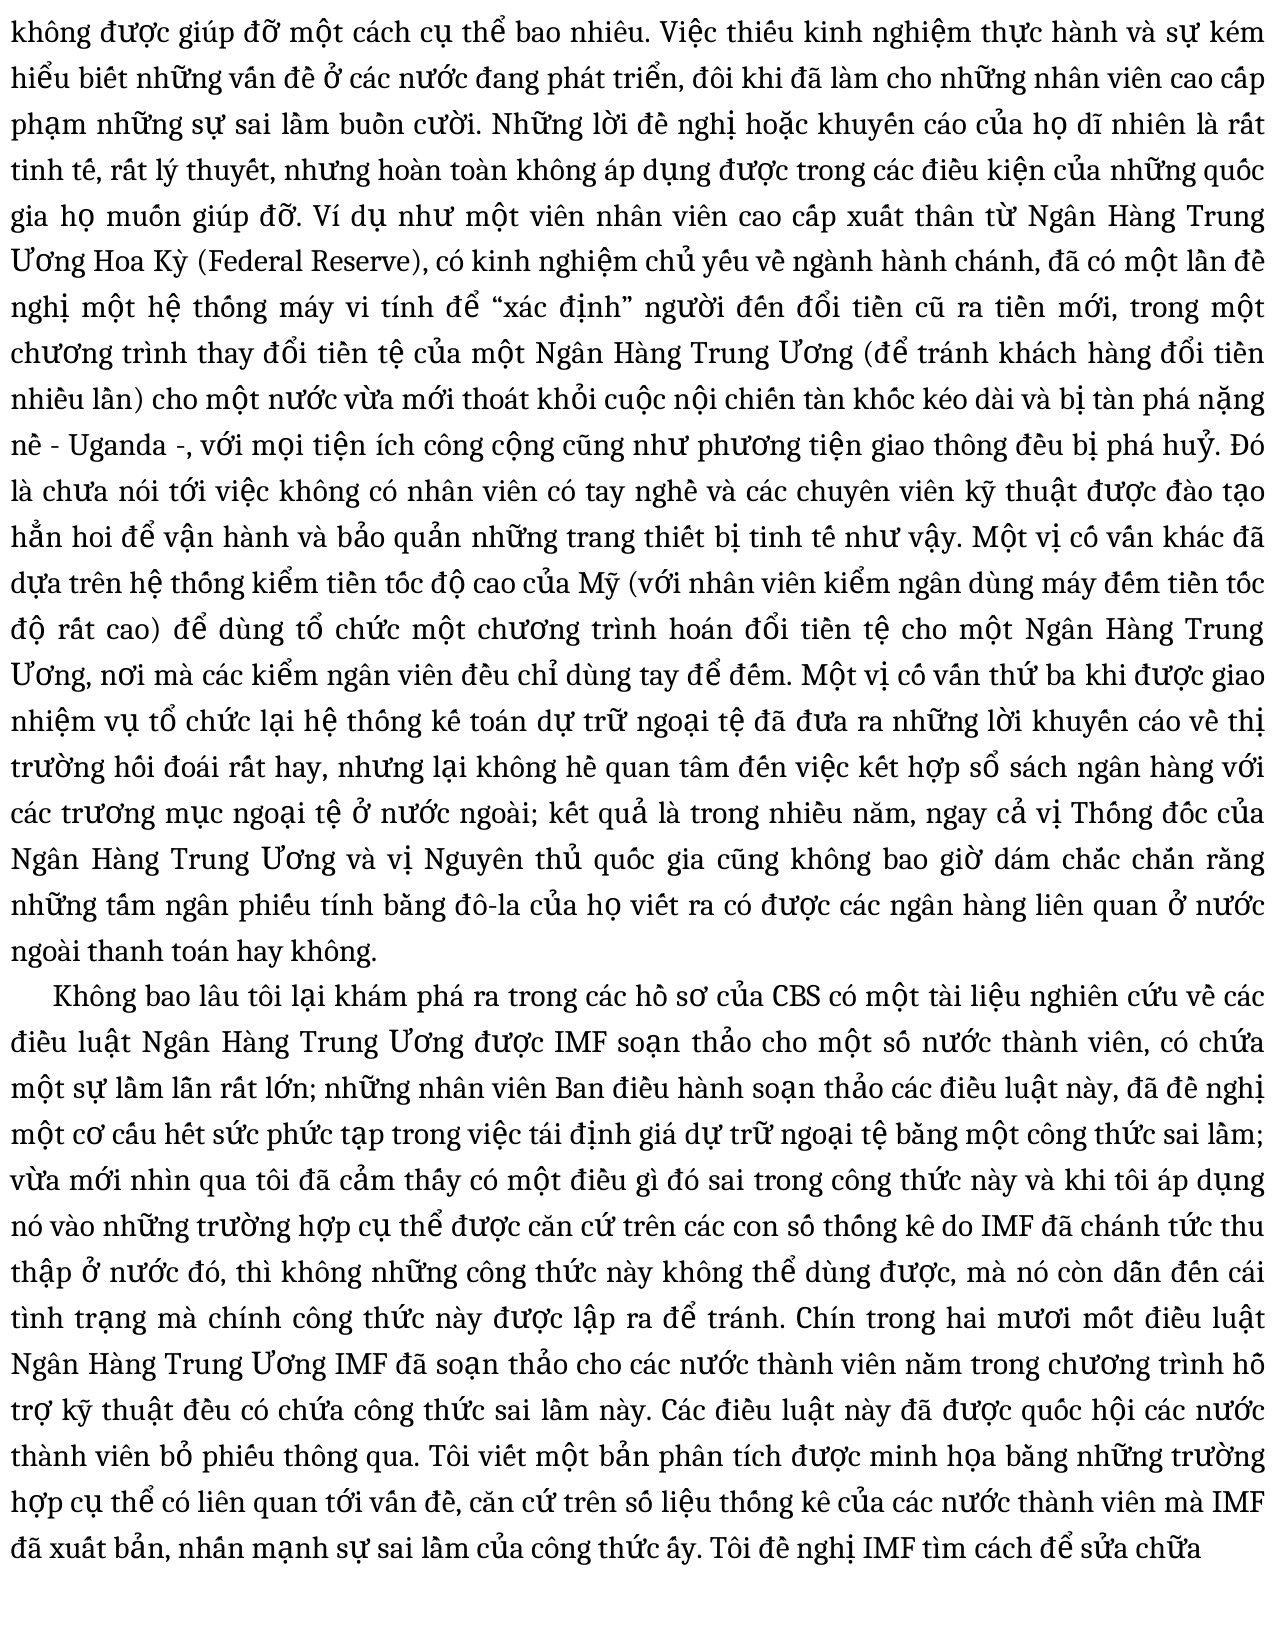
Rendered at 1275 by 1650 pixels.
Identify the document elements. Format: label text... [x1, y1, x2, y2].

text không được giúp đỡ một cách cụ thể bao nhiêu. Việc thiếu kinh nghiệm thực hành và sự kém hiểu biết những vấn đề ở các nước đang phát triển, đôi khi đã làm cho những nhân viên cao cấp phạm những sự sai lầm buồn cười. Những lời đề nghị hoặc khuyến cáo của họ dĩ nhiên là rất tinh tế, rất lý thuyết, nhưng hoàn toàn không áp dụng được trong các điều kiện của những quốc gia họ muốn giúp đỡ. Ví dụ như một viên nhân viên cao cấp xuất thân từ Ngân Hàng Trung Ương Hoa Kỳ (Federal Reserve), có kinh nghiệm chủ yếu về ngành hành chánh, đã có một lần đề nghị một hệ thống máy vi tính để “xác định” người đến đổi tiền cũ ra tiền mới, trong một chương trình thay đổi tiền tệ của một Ngân Hàng Trung Ương (để tránh khách hàng đổi tiền nhiều lần) cho một nước vừa mới thoát khỏi cuộc nội chiến tàn khốc kéo dài và bị tàn phá nặng nề - Uganda -, với mọi tiện ích công cộng cũng như phương tiện giao thông đều bị phá huỷ. Đó là chưa nói tới việc không có nhân viên có tay nghề và các chuyên viên kỹ thuật được đào tạo hẳn hoi để vận hành và bảo quản những trang thiết bị tinh tế như vậy. Một vị cố vấn khác đã dựa trên hệ thống kiểm tiền tốc độ cao của Mỹ (với nhân viên kiểm ngân dùng máy đếm tiền tốc độ rất cao) để dùng tổ chức một chương trình hoán đổi tiền tệ cho một Ngân Hàng Trung Ương, nơi mà các kiểm ngân viên đều chỉ dùng tay để đếm. Một vị cố vấn thứ ba khi được giao nhiệm vụ tổ chức lại hệ thống kế toán dự trữ ngoại tệ đã đưa ra những lời khuyến cáo về thị trường hối đoái rất hay, nhưng lại không hề quan tâm đến việc kết hợp sổ sách ngân hàng với các trương mục ngoại tệ ở nước ngoài; kết quả là trong nhiều năm, ngay cả vị Thống đốc của Ngân Hàng Trung Ương và vị Nguyên thủ quốc gia cũng không bao giờ dám chắc chắn rằng những tấm ngân phiếu tính bằng đô-la của họ viết ra có được các ngân hàng liên quan ở nước ngoài thanh toán hay không. [10, 14, 1265, 969]
text Không bao lâu tôi lại khám phá ra trong các hồ sơ của CBS có một tài liệu nghiên cứu về các điều luật Ngân Hàng Trung Ương được IMF soạn thảo cho một số nước thành viên, có chứa một sự lầm lẫn rất lớn; những nhân viên Ban điều hành soạn thảo các điều luật này, đã đề nghị một cơ cấu hết sức phức tạp trong việc tái định giá dự trữ ngoại tệ bằng một công thức sai lầm; vừa mới nhìn qua tôi đã cảm thấy có một điều gì đó sai trong công thức này và khi tôi áp dụng nó vào những trường hợp cụ thể được căn cứ trên các con số thống kê do IMF đã chánh tức thu thập ở nước đó, thì không những công thức này không thể dùng được, mà nó còn dẫn đến cái tình trạng mà chính công thức này được lập ra để tránh. Chín trong hai mươi mốt điều luật Ngân Hàng Trung Ương IMF đã soạn thảo cho các nước thành viên nằm trong chương trình hỗ trợ kỹ thuật đều có chứa công thức sai lầm này. Các điều luật này đã được quốc hội các nước thành viên bỏ phiếu thông qua. Tôi viết một bản phân tích được minh họa bằng những trường hợp cụ thể có liên quan tới vấn đề, căn cứ trên số liệu thống kê của các nước thành viên mà IMF đã xuất bản, nhấn mạnh sự sai lầm của công thức ấy. Tôi đề nghị IMF tìm cách để sửa chữa [10, 979, 1265, 1566]
